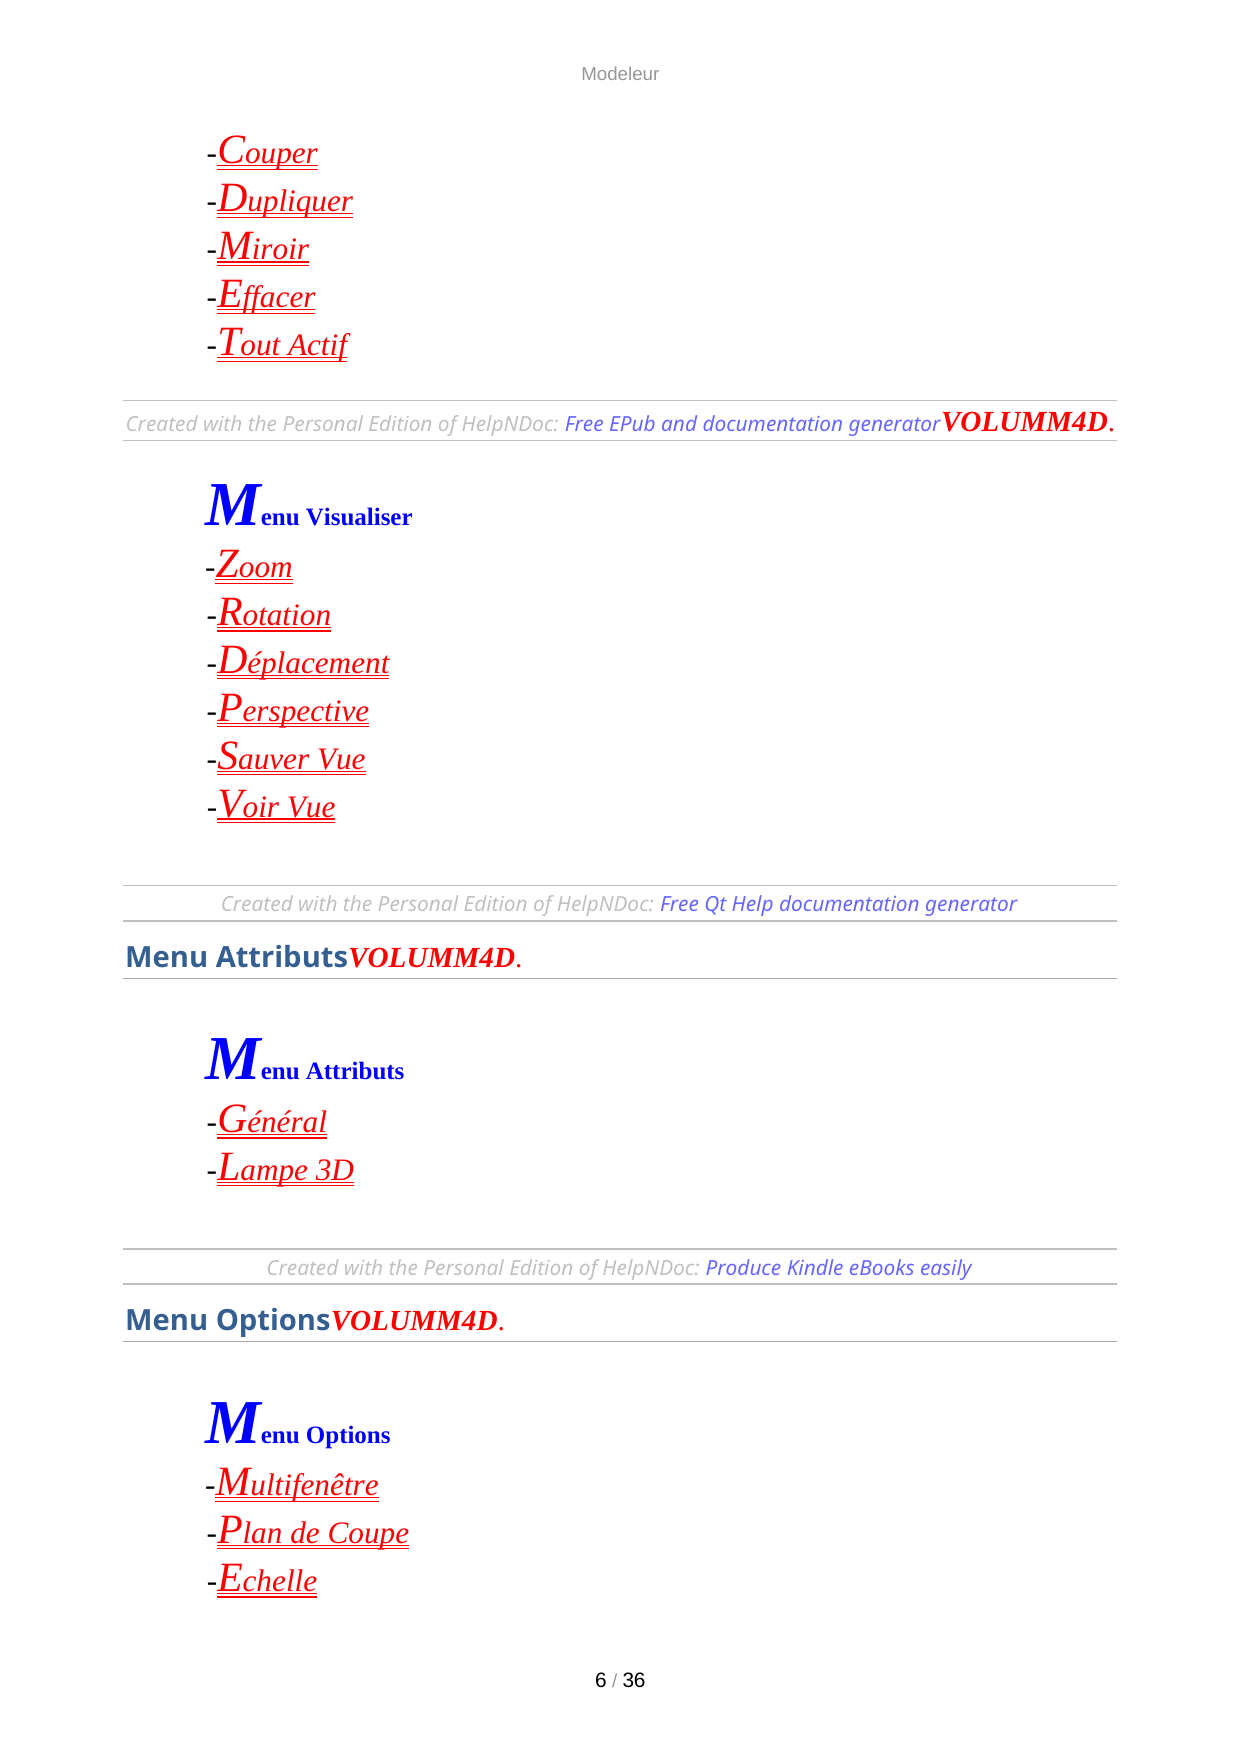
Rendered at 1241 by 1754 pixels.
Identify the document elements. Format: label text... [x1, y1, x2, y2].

text Menu OptionsVOLUMM4D. [123, 1296, 1117, 1341]
text -Effacereffacer [125, 269, 1115, 317]
text -MultifenêtreDOGBA3 [125, 1457, 1115, 1504]
text Menu Attributs [125, 1021, 1115, 1093]
text Menu Visualiser [125, 466, 1115, 538]
text -Zoomzoom [125, 538, 1115, 586]
text Created with the Personal Edition of HelpNDoc: Produce Kindle eBooks easily [123, 1250, 1117, 1283]
text Menu AttributsVOLUMM4D. [123, 933, 1117, 978]
text Menu Options [125, 1384, 1115, 1457]
text Created with the Personal Edition of HelpNDoc: Free EPub and documentation generatorVOLUMM4D. [123, 401, 1117, 440]
text -Miroirmiroir [125, 221, 1115, 269]
text -Rotationrotation [125, 586, 1115, 634]
text -Plan de Coupeplan [125, 1504, 1115, 1552]
text -Déplacement1OMLNN9 [125, 634, 1115, 682]
text -DupliquerQD7ZVY [125, 173, 1115, 221]
text -CouperCOUPER [125, 125, 1115, 173]
text -Lampe 3Dlampe [125, 1141, 1115, 1189]
text -Perspectiveperspective [125, 682, 1115, 730]
text -Echelleechelle [125, 1552, 1115, 1600]
text -Tout ActifLQ30EB [125, 317, 1115, 364]
text -Sauver Vuesauvervue [125, 730, 1115, 778]
text -Général350654E [125, 1093, 1115, 1141]
text Created with the Personal Edition of HelpNDoc: Free Qt Help documentation generator [123, 886, 1117, 920]
text -Voir Vuevoirvue [125, 778, 1115, 826]
